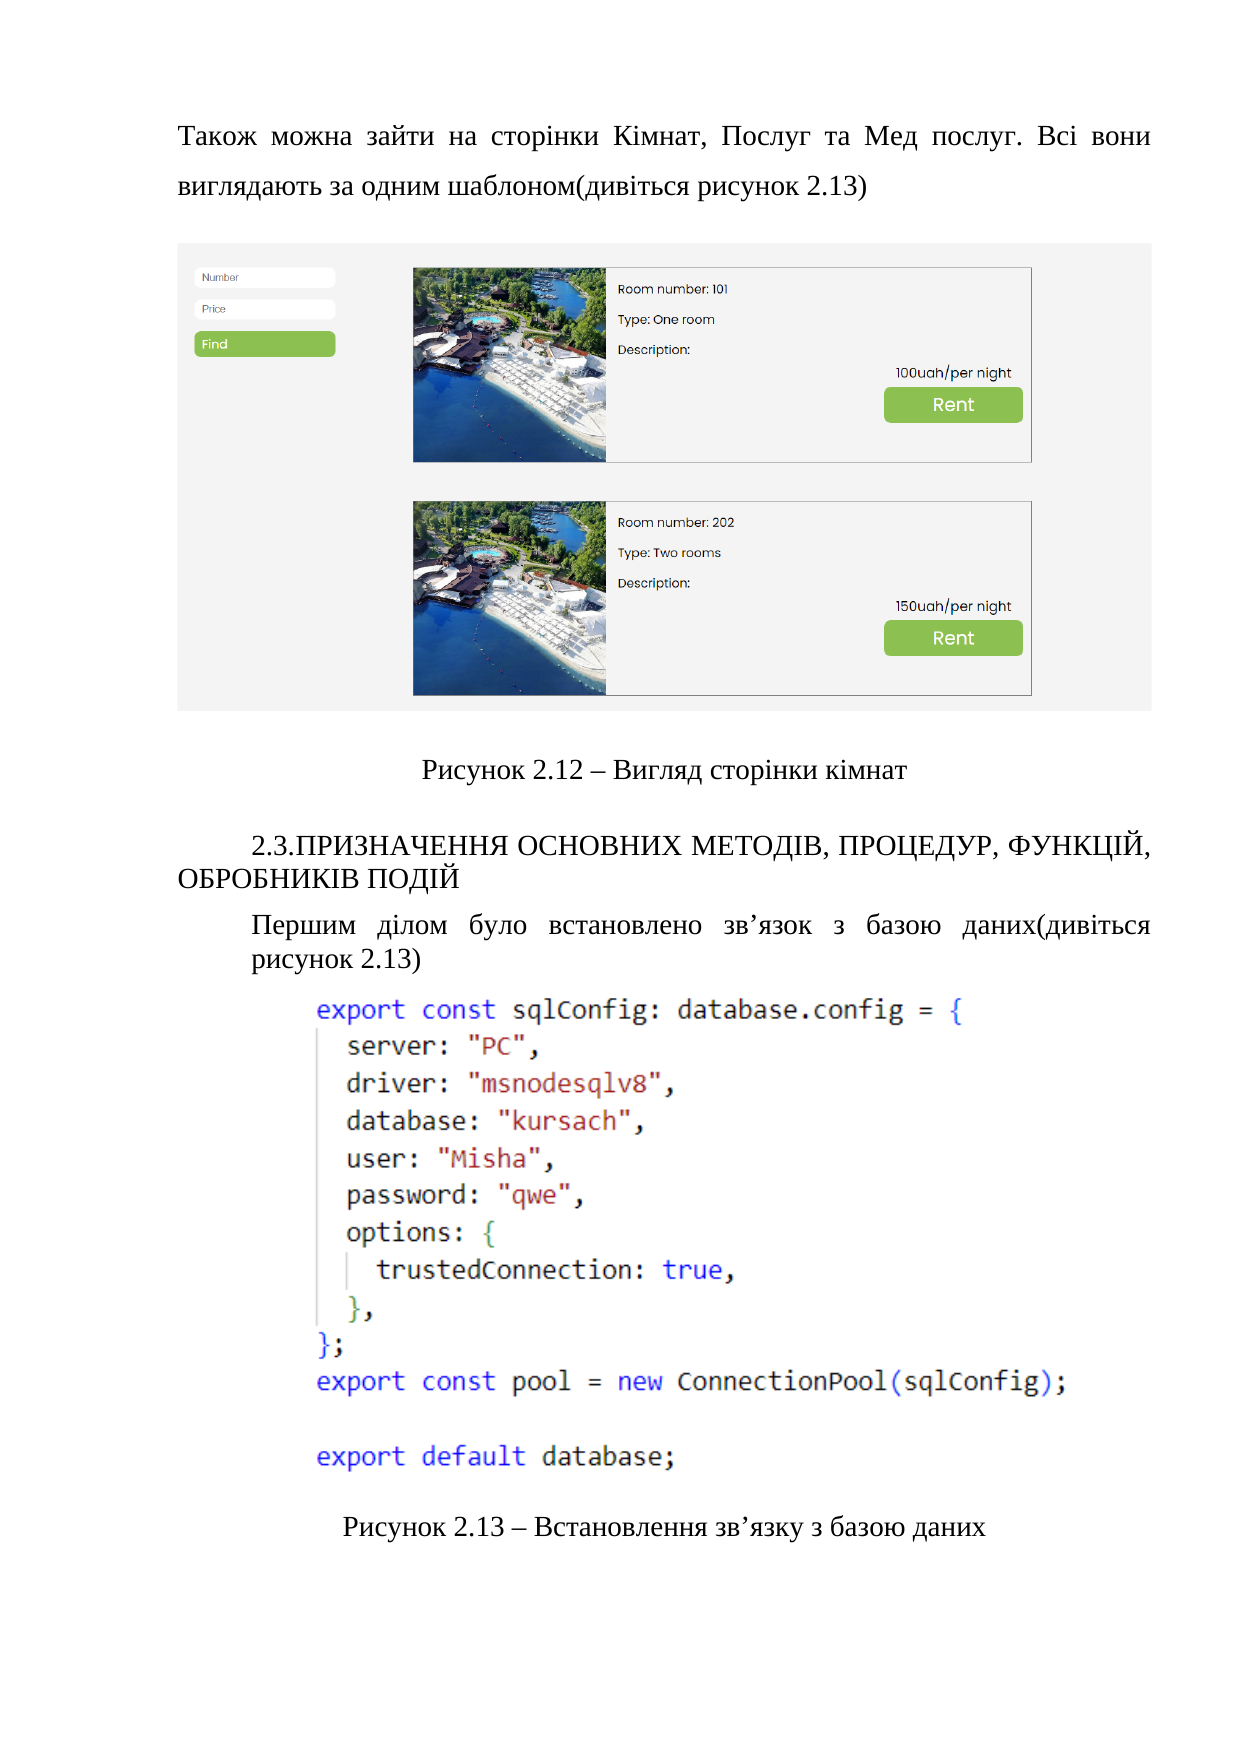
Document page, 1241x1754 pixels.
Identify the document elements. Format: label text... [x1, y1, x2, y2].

picture [313, 986, 1089, 1497]
picture [177, 243, 1152, 711]
text Рисунок 2.12 – Вигляд сторінки кімнат [177, 752, 1152, 786]
text Також можна зайти на сторінки Кімнат, Послуг та Мед послуг. Всі вони виглядають за одним шаблоном(дивіться рисунок 2.13) [177, 118, 1152, 202]
text ПРИЗНАЧЕННЯ ОСНОВНИХ МЕТОДІВ, ПРОЦЕДУР, ФУНКЦІЙ, ОБРОБНИКІВ ПОДІЙ [177, 828, 1152, 895]
text Рисунок 2.13 – Встановлення зв’язку з базою даних [177, 1509, 1152, 1542]
list Першим ділом було встановлено зв’язок з базою даних(дивіться рисунок 2.13) [251, 907, 1152, 974]
